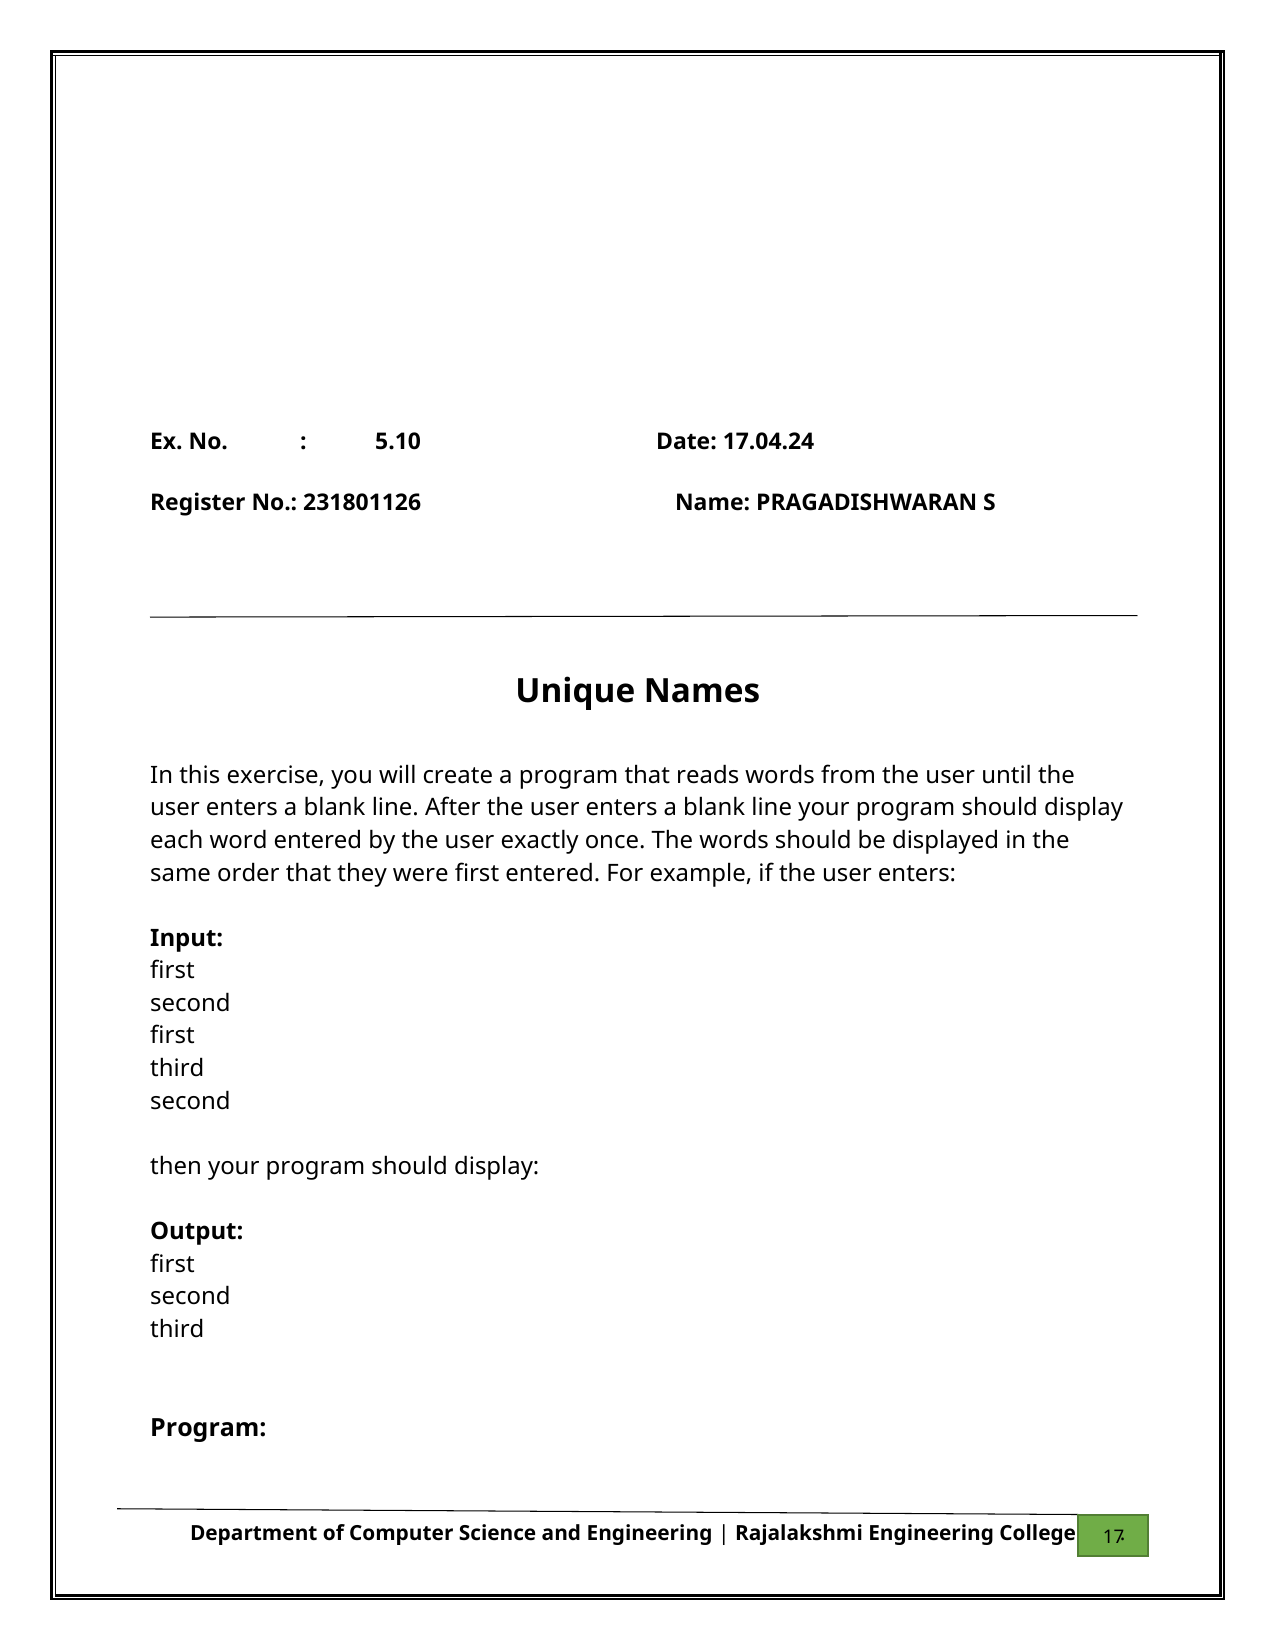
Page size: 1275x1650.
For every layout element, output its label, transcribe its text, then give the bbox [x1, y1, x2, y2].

text then your program should display: [150, 1149, 1125, 1181]
text In this exercise, you will create a program that reads words from the user until the user enters a blank line. After the user enters a blank line your program should display each word entered by the user exactly once. The words should be displayed in the same order that they were first entered. For example, if the user enters: [150, 757, 1125, 888]
text third [150, 1312, 1125, 1344]
text Program: [150, 1410, 1125, 1444]
text third [150, 1051, 1125, 1083]
text Input: [150, 921, 1125, 953]
text Register No.: 231801126 Name: PRAGADISHWARAN S [150, 485, 1125, 517]
text first [150, 1247, 1125, 1279]
text second [150, 986, 1125, 1018]
text Unique Names [150, 667, 1125, 712]
text first [150, 953, 1125, 986]
text second [150, 1279, 1125, 1312]
text Ex. No. : 5.10 Date: 17.04.24 [150, 425, 1125, 456]
text Output: [150, 1214, 1125, 1247]
text first [150, 1018, 1125, 1051]
text second [150, 1083, 1125, 1116]
